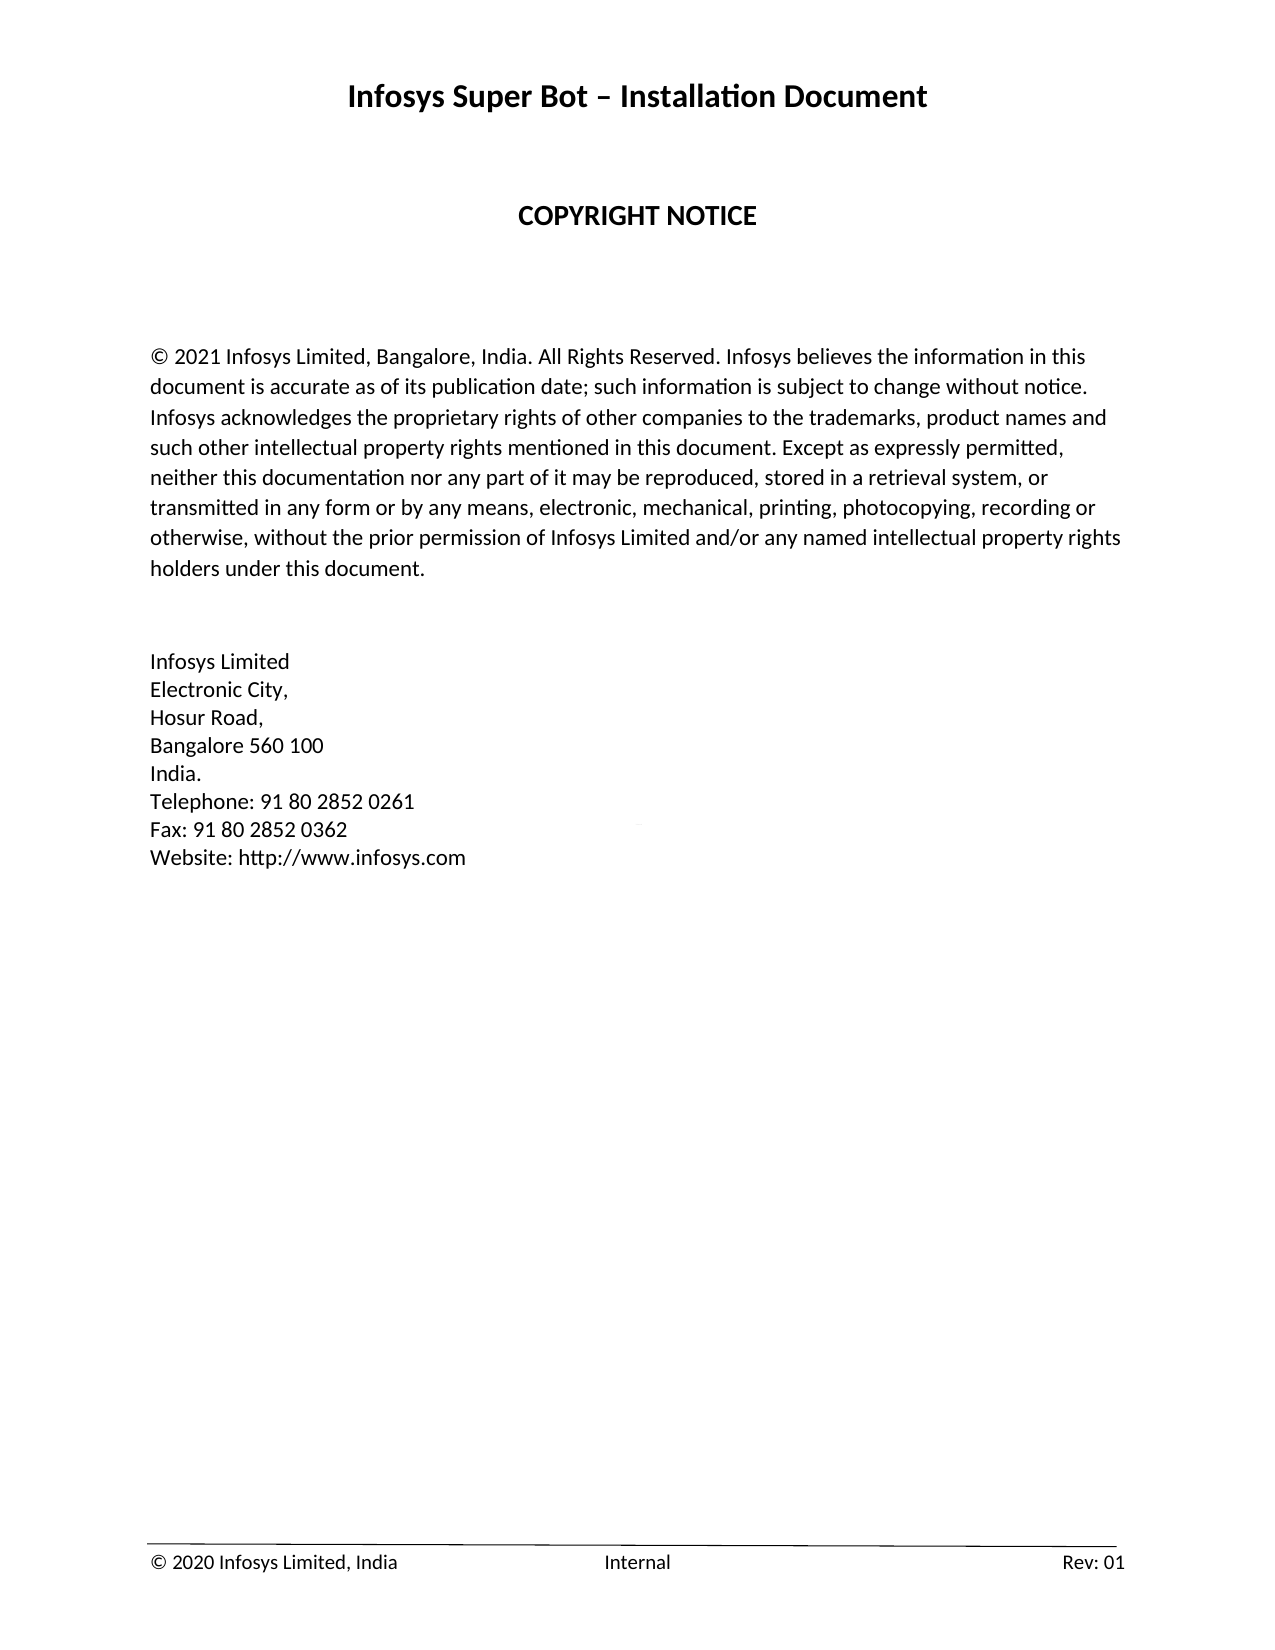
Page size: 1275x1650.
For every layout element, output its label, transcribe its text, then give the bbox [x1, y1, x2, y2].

text Bangalore 560 100 [150, 731, 1125, 759]
text © 2021 Infosys Limited, Bangalore, India. All Rights Reserved. Infosys believes the information in this document is accurate as of its publication date; such information is subject to change without notice. Infosys acknowledges the proprietary rights of other companies to the trademarks, product names and such other intellectual property rights mentioned in this document. Except as expressly permitted, neither this documentation nor any part of it may be reproduced, stored in a retrieval system, or transmitted in any form or by any means, electronic, mechanical, printing, photocopying, recording or otherwise, without the prior permission of Infosys Limited and/or any named intellectual property rights holders under this document. [150, 342, 1125, 582]
text Electronic City, [150, 675, 1125, 703]
text Telephone: 91 80 2852 0261 [150, 787, 1125, 816]
text Hosur Road, [150, 703, 1125, 731]
text Infosys Limited [150, 647, 1125, 675]
text India. [150, 759, 1125, 787]
text Website: http://www.infosys.com [150, 843, 1125, 872]
title COPYRIGHT NOTICE [150, 197, 1125, 232]
text Fax: 91 80 2852 0362 [150, 816, 1125, 843]
